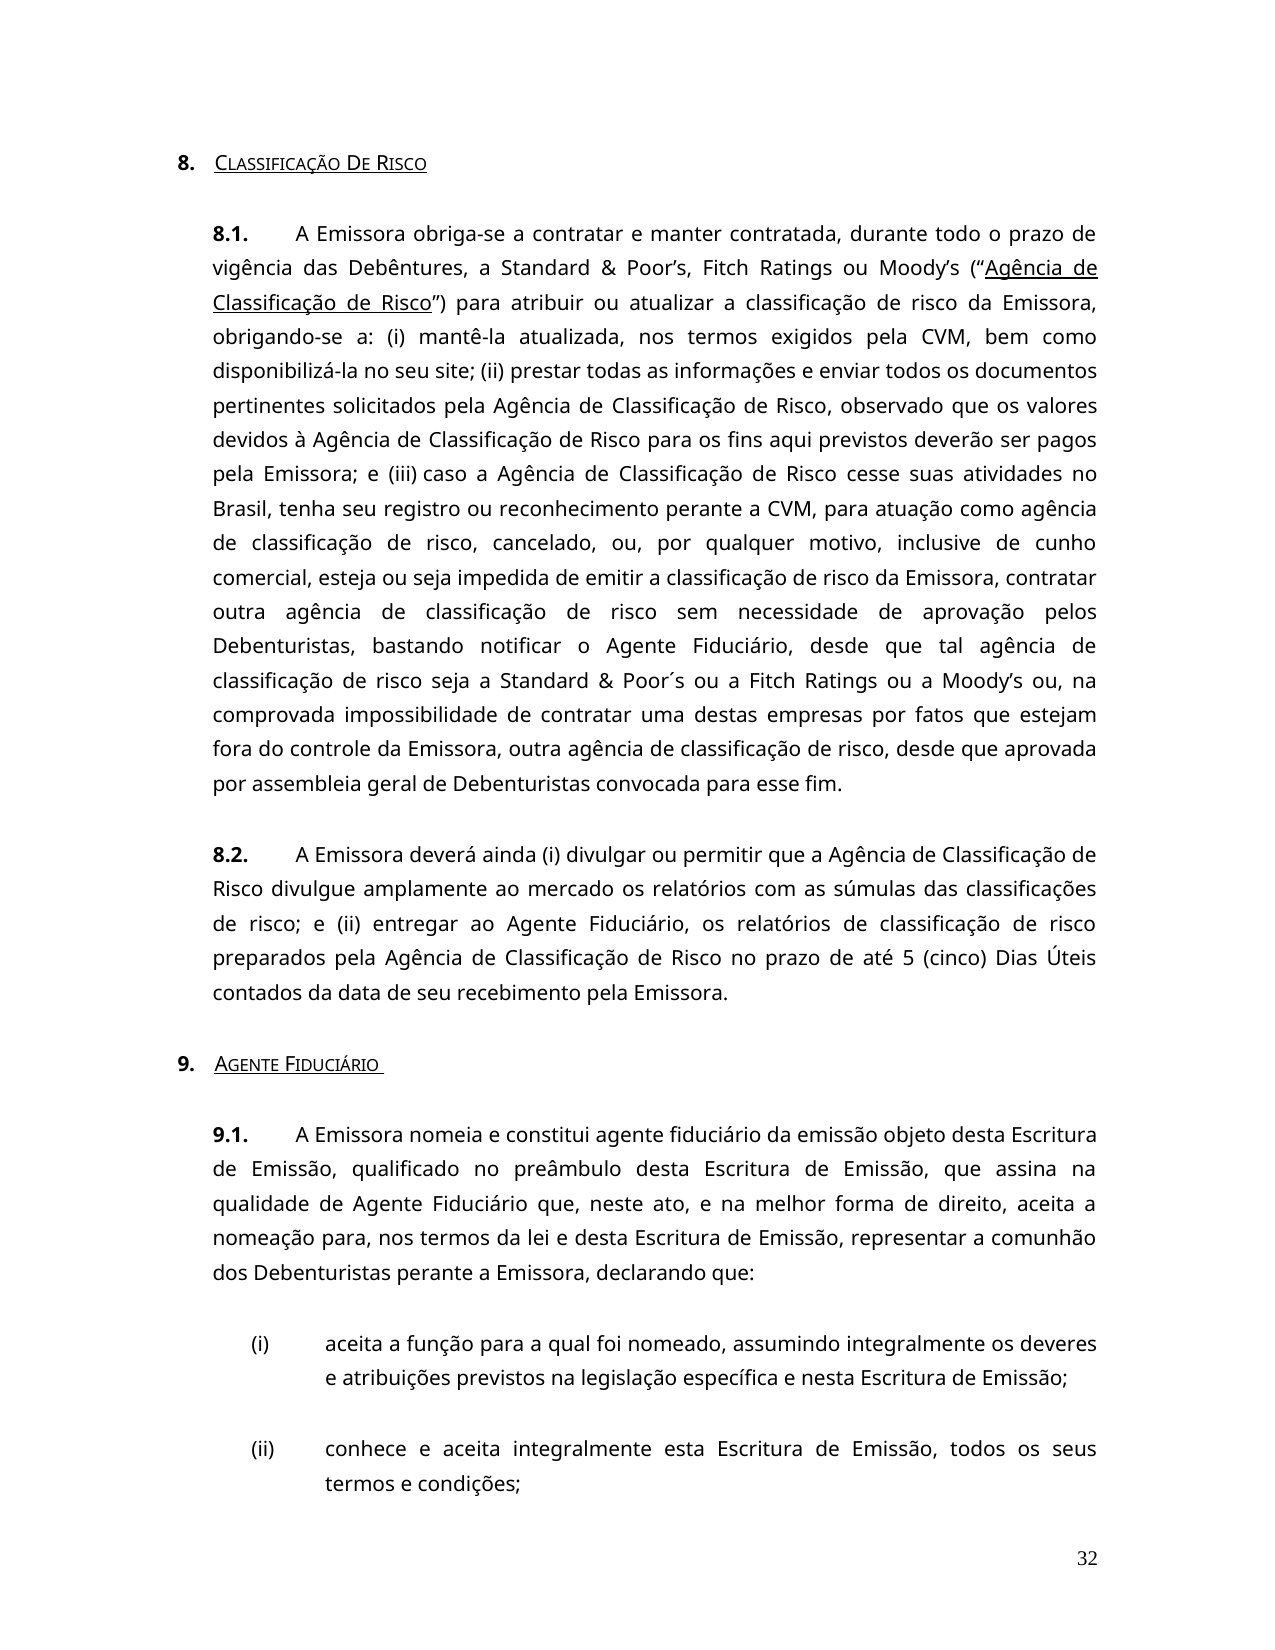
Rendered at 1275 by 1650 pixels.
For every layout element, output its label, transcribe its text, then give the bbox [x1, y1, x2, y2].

list A Emissora nomeia e constitui agente fiduciário da emissão objeto desta Escritura de Emissão, qualificado no preâmbulo desta Escritura de Emissão, que assina na qualidade de Agente Fiduciário que, neste ato, e na melhor forma de direito, aceita a nomeação para, nos termos da lei e desta Escritura de Emissão, representar a comunhão dos Debenturistas perante a Emissora, declarando que: [212, 1120, 1098, 1286]
list A Emissora obriga-se a contratar e manter contratada, durante todo o prazo de vigência das Debêntures, a Standard & Poor’s, Fitch Ratings ou Moody’s (“Agência de Classificação de Risco”) para atribuir ou atualizar a classificação de risco da Emissora, obrigando-se a: (i) mantê-la atualizada, nos termos exigidos pela CVM, bem como disponibilizá-la no seu site; (ii) prestar todas as informações e enviar todos os documentos pertinentes solicitados pela Agência de Classificação de Risco, observado que os valores devidos à Agência de Classificação de Risco para os fins aqui previstos deverão ser pagos pela Emissora; e (iii) caso a Agência de Classificação de Risco cesse suas atividades no Brasil, tenha seu registro ou reconhecimento perante a CVM, para atuação como agência de classificação de risco, cancelado, ou, por qualquer motivo, inclusive de cunho comercial, esteja ou seja impedida de emitir a classificação de risco da Emissora, contratar outra agência de classificação de risco sem necessidade de aprovação pelos Debenturistas, bastando notificar o Agente Fiduciário, desde que tal agência de classificação de risco seja a Standard & Poor´s ou a Fitch Ratings ou a Moody’s ou, na comprovada impossibilidade de contratar uma destas empresas por fatos que estejam fora do controle da Emissora, outra agência de classificação de risco, desde que aprovada por assembleia geral de Debenturistas convocada para esse fim. [212, 219, 1098, 797]
list Classificação De Risco [177, 148, 1098, 176]
list conhece e aceita integralmente esta Escritura de Emissão, todos os seus termos e condições; [251, 1434, 1098, 1497]
list A Emissora deverá ainda (i) divulgar ou permitir que a Agência de Classificação de Risco divulgue amplamente ao mercado os relatórios com as súmulas das classificações de risco; e (ii) entregar ao Agente Fiduciário, os relatórios de classificação de risco preparados pela Agência de Classificação de Risco no prazo de até 5 (cinco) Dias Úteis contados da data de seu recebimento pela Emissora. [212, 840, 1098, 1006]
list aceita a função para a qual foi nomeado, assumindo integralmente os deveres e atribuições previstos na legislação específica e nesta Escritura de Emissão; [251, 1329, 1098, 1392]
list Agente Fiduciário [177, 1049, 1098, 1077]
